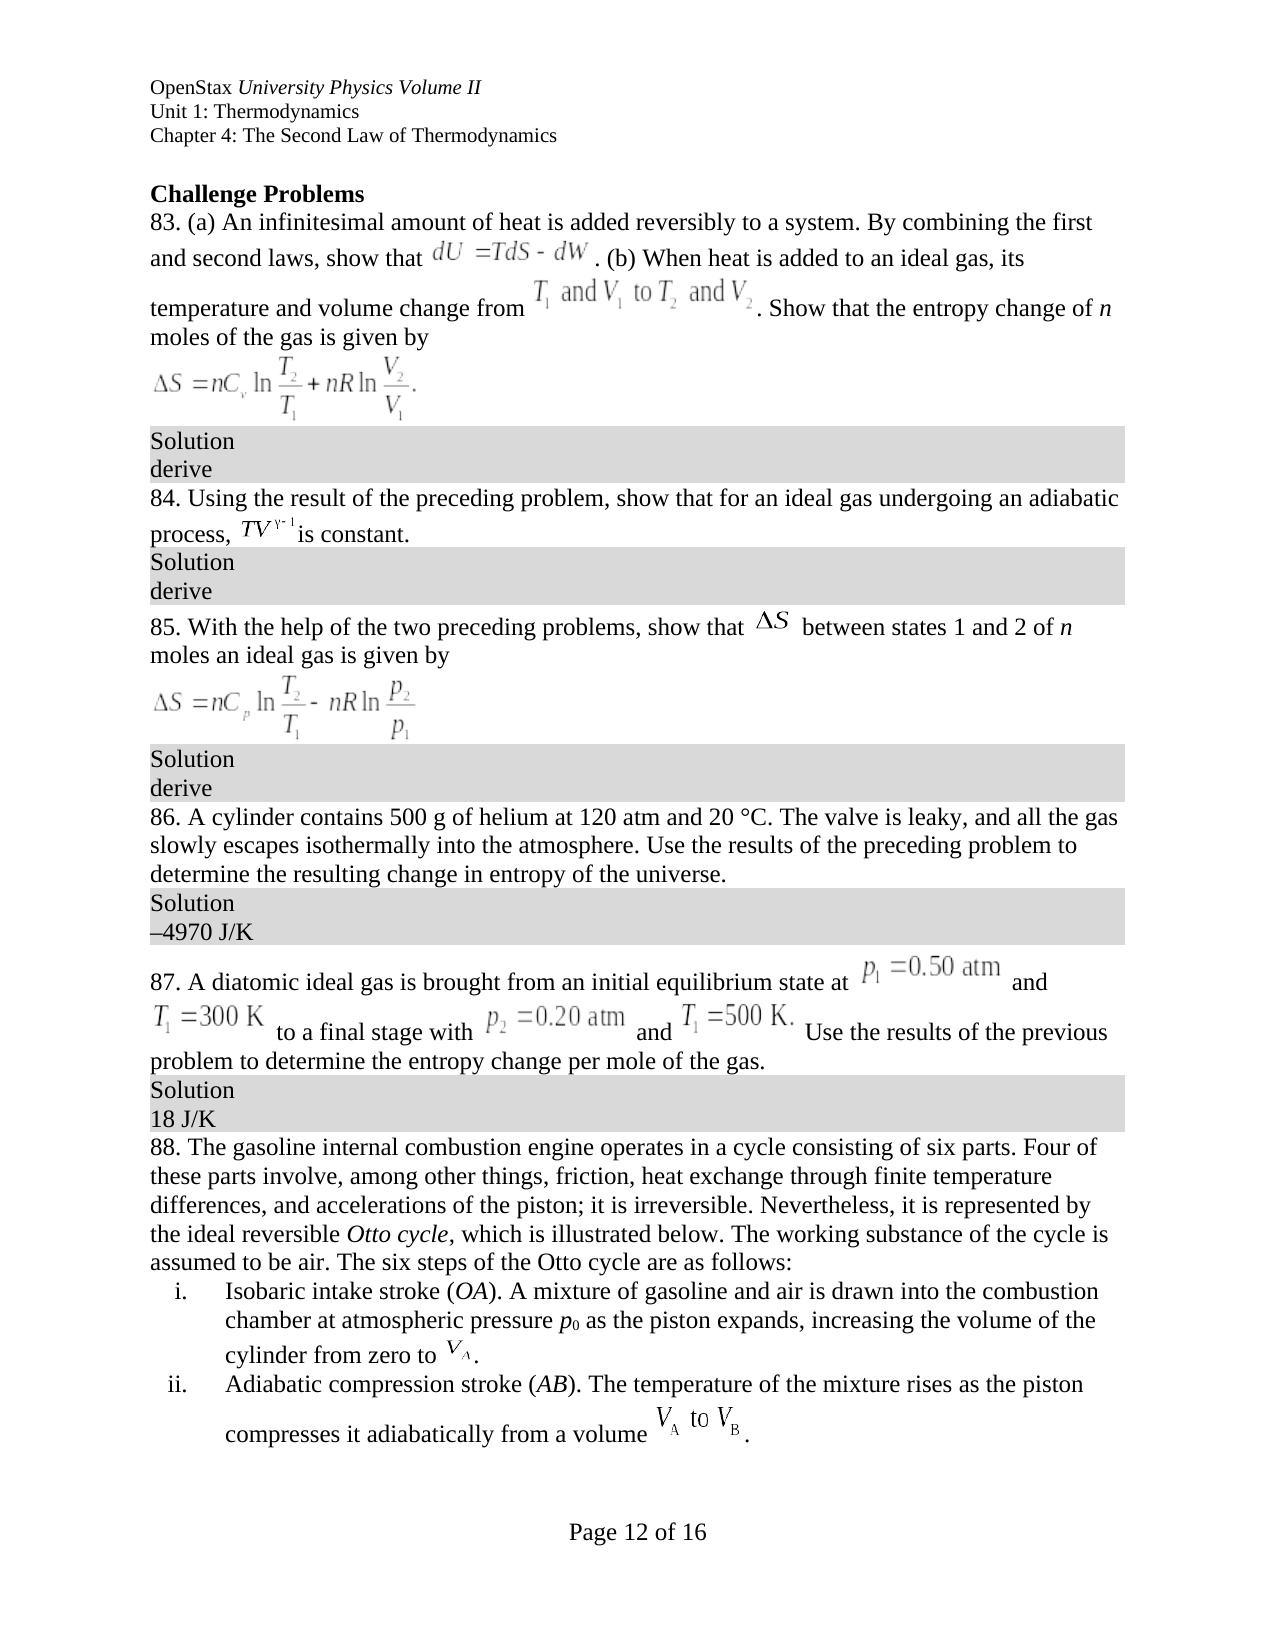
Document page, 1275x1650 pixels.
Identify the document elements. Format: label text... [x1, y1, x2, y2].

text Solution [150, 888, 1125, 917]
text –4970 J/K [150, 917, 1125, 945]
text derive [150, 576, 1125, 605]
text derive [150, 773, 1125, 802]
text Solution [150, 547, 1125, 576]
list A cylinder contains 500 g of helium at 120 atm and 20 °C. The valve is leaky, and all the gas slowly escapes isothermally into the atmosphere. Use the results of the preceding problem to determine the resulting change in entropy of the universe. [150, 802, 1125, 888]
list Using the result of the preceding problem, show that for an ideal gas undergoing an adiabatic process, is constant. [150, 483, 1125, 547]
text Solution [150, 1075, 1125, 1104]
text derive [150, 454, 1125, 483]
list Adiabatic compression stroke (AB). The temperature of the mixture rises as the piston compresses it adiabatically from a volume . [187, 1369, 1125, 1448]
text 18 J/K [150, 1104, 1125, 1132]
list (a) An infinitesimal amount of heat is added reversibly to a system. By combining the first and second laws, show that . (b) When heat is added to an ideal gas, its temperature and volume change from . Show that the entropy change of n moles of the gas is given by [150, 207, 1125, 351]
list With the help of the two preceding problems, show that between states 1 and 2 of n moles an ideal gas is given by [150, 605, 1125, 669]
text Solution [150, 744, 1125, 773]
text Solution [150, 426, 1125, 454]
list Isobaric intake stroke (OA). A mixture of gasoline and air is drawn into the combustion chamber at atmospheric pressure p0 as the piston expands, increasing the volume of the cylinder from zero to . [187, 1276, 1125, 1369]
list Challenge Problems [150, 179, 1125, 207]
list A diatomic ideal gas is brought from an initial equilibrium state at and to a final stage with and Use the results of the previous problem to determine the entropy change per mole of the gas. [150, 945, 1125, 1075]
list The gasoline internal combustion engine operates in a cycle consisting of six parts. Four of these parts involve, among other things, friction, heat exchange through finite temperature differences, and accelerations of the piston; it is irreversible. Nevertheless, it is represented by the ideal reversible Otto cycle, which is illustrated below. The working substance of the cycle is assumed to be air. The six steps of the Otto cycle are as follows: [150, 1132, 1125, 1276]
